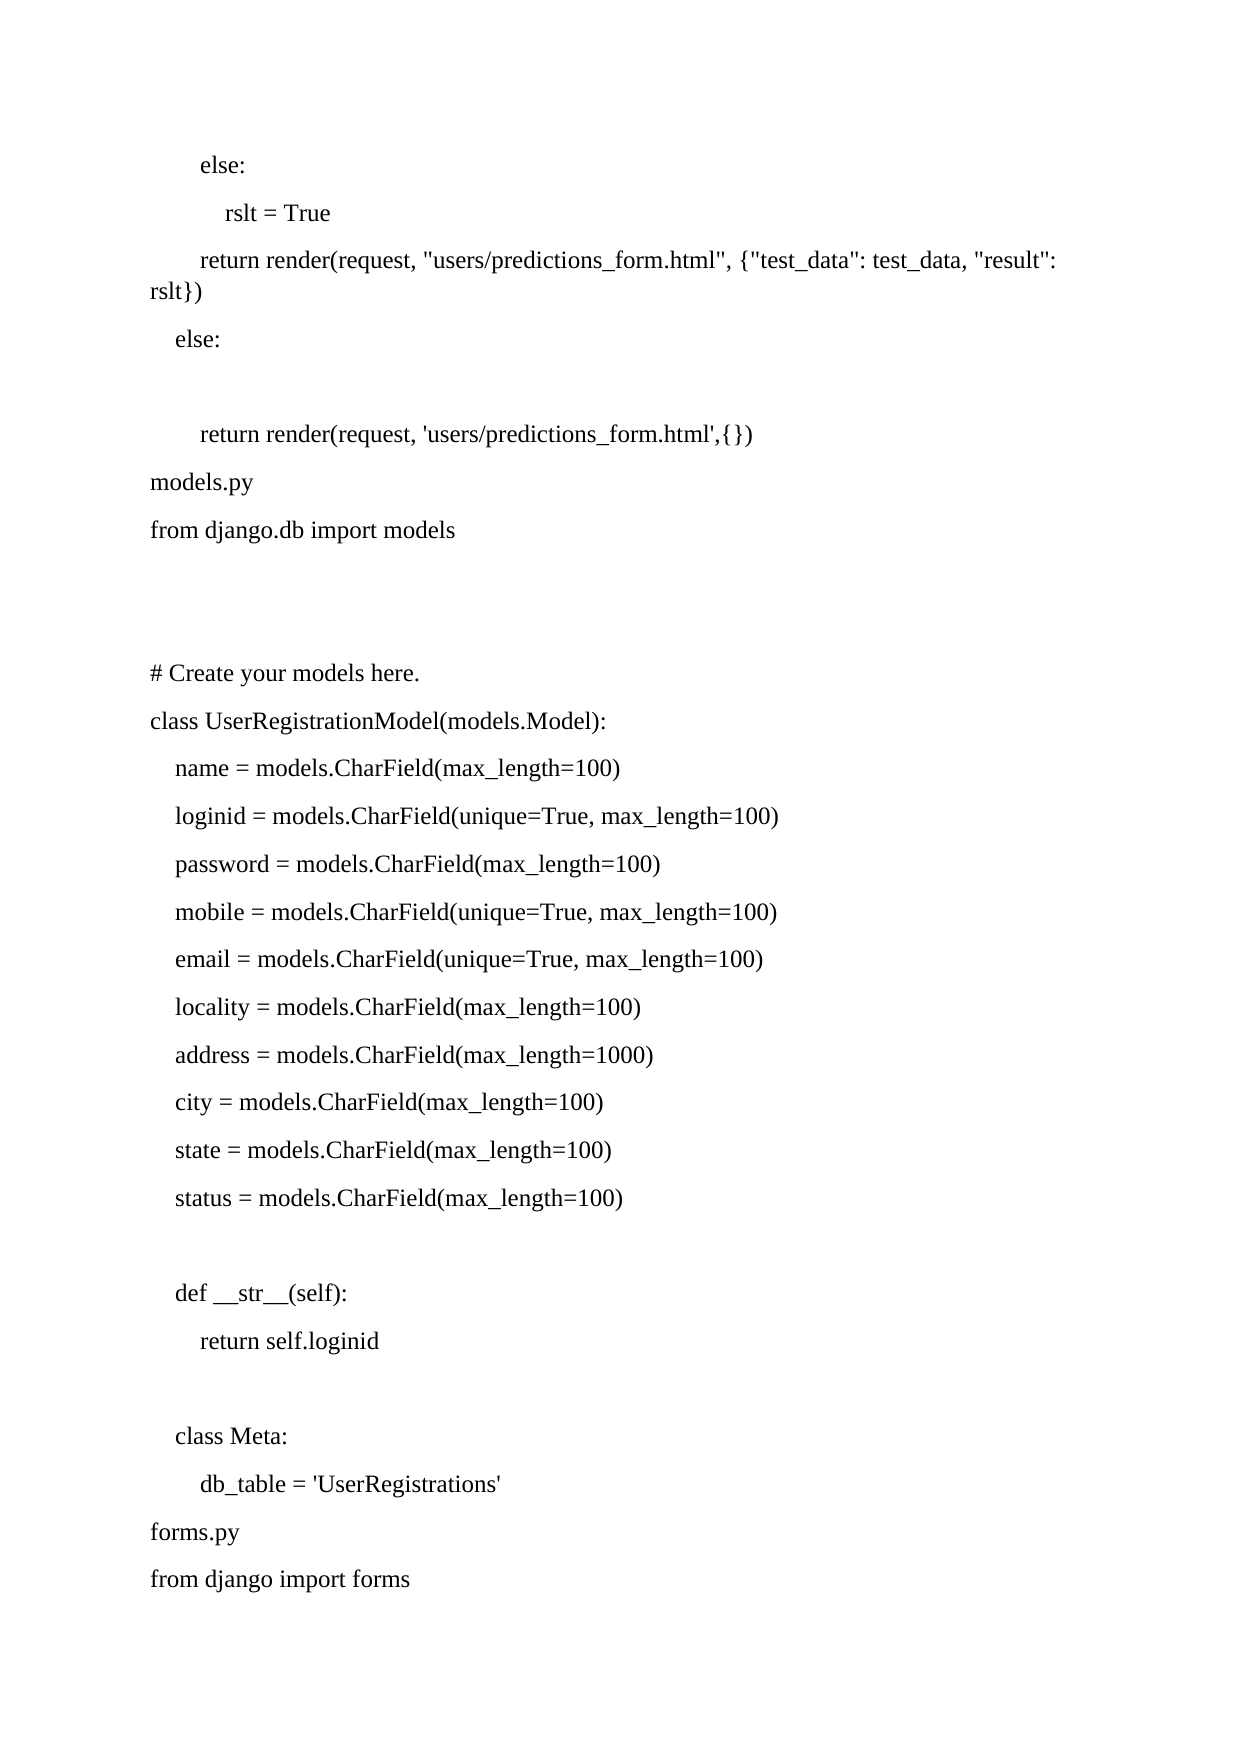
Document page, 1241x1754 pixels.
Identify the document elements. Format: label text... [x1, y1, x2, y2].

text mobile = models.CharField(unique=True, max_length=100) [150, 897, 1090, 925]
text else: [150, 150, 1090, 179]
text return self.loginid [150, 1326, 1090, 1355]
text class UserRegistrationModel(models.Model): [150, 706, 1090, 734]
text models.py [150, 467, 1090, 496]
text return render(request, 'users/predictions_form.html',{}) [150, 419, 1090, 448]
text class Meta: [150, 1421, 1090, 1450]
text # Create your models here. [150, 658, 1090, 687]
text else: [150, 324, 1090, 353]
text name = models.CharField(max_length=100) [150, 753, 1090, 782]
text from django import forms [150, 1564, 1090, 1593]
text db_table = 'UserRegistrations' [150, 1469, 1090, 1498]
text status = models.CharField(max_length=100) [150, 1183, 1090, 1212]
text rslt = True [150, 198, 1090, 226]
text password = models.CharField(max_length=100) [150, 849, 1090, 878]
text state = models.CharField(max_length=100) [150, 1135, 1090, 1164]
text loginid = models.CharField(unique=True, max_length=100) [150, 801, 1090, 830]
text forms.py [150, 1517, 1090, 1546]
text city = models.CharField(max_length=100) [150, 1087, 1090, 1116]
text address = models.CharField(max_length=1000) [150, 1040, 1090, 1068]
text from django.db import models [150, 515, 1090, 544]
text return render(request, "users/predictions_form.html", {"test_data": test_data, "result": rslt}) [150, 245, 1090, 305]
text email = models.CharField(unique=True, max_length=100) [150, 944, 1090, 973]
text locality = models.CharField(max_length=100) [150, 992, 1090, 1021]
text def __str__(self): [150, 1278, 1090, 1307]
